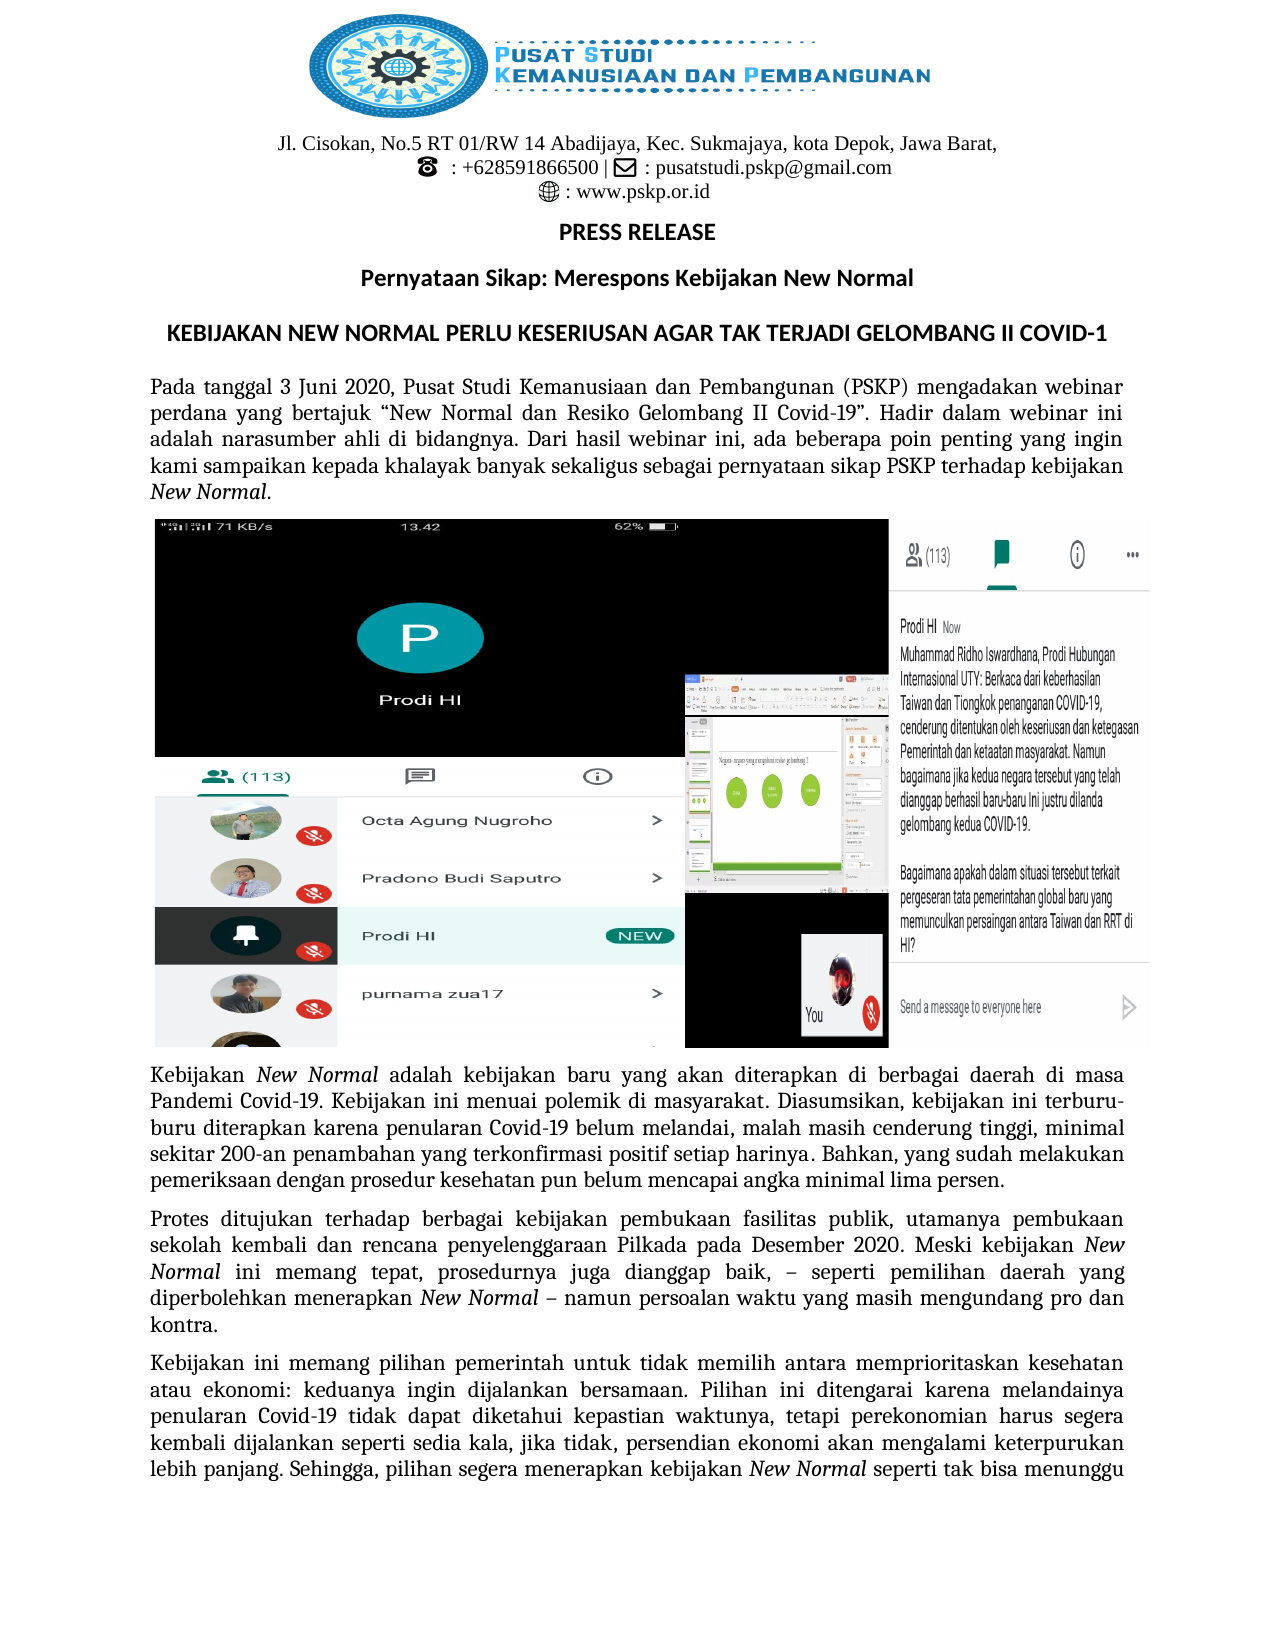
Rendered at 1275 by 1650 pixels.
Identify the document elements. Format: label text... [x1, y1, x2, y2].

picture [309, 14, 930, 118]
text KEBIJAKAN NEW NORMAL PERLU KESERIUSAN AGAR TAK TERJADI GELOMBANG II COVID-1 [150, 318, 1125, 348]
text Pernyataan Sikap: Merespons Kebijakan New Normal [150, 262, 1125, 292]
picture [417, 156, 438, 177]
text Protes ditujukan terhadap berbagai kebijakan pembukaan fasilitas publik, utamanya pembukaan sekolah kembali dan rencana penyelenggaraan Pilkada pada Desember 2020. Meski kebijakan New Normal ini memang tepat, prosedurnya juga dianggap baik, – seperti pemilihan daerah yang diperbolehkan menerapkan New Normal – namun persoalan waktu yang masih mengundang pro dan kontra. [150, 1206, 1125, 1338]
text Kebijakan New Normal adalah kebijakan baru yang akan diterapkan di berbagai daerah di masa Pandemi Covid-19. Kebijakan ini menuai polemik di masyarakat. Diasumsikan, kebijakan ini terburu-buru diterapkan karena penularan Covid-19 belum melandai, malah masih cenderung tinggi, minimal sekitar 200-an penambahan yang terkonfirmasi positif setiap harinya. Bahkan, yang sudah melakukan pemeriksaan dengan prosedur kesehatan pun belum mencapai angka minimal lima persen. [150, 1062, 1125, 1193]
picture [612, 158, 638, 179]
text PRESS RELEASE [150, 216, 1125, 246]
picture [538, 181, 560, 202]
text Pada tanggal 3 Juni 2020, Pusat Studi Kemanusiaan dan Pembangunan (PSKP) mengadakan webinar perdana yang bertajuk “New Normal dan Resiko Gelombang II Covid-19”. Hadir dalam webinar ini adalah narasumber ahli di bidangnya. Dari hasil webinar ini, ada beberapa poin penting yang ingin kami sampaikan kepada khalayak banyak sekaligus sebagai pernyataan sikap PSKP terhadap kebijakan New Normal. [150, 373, 1125, 505]
picture [154, 519, 1150, 1048]
